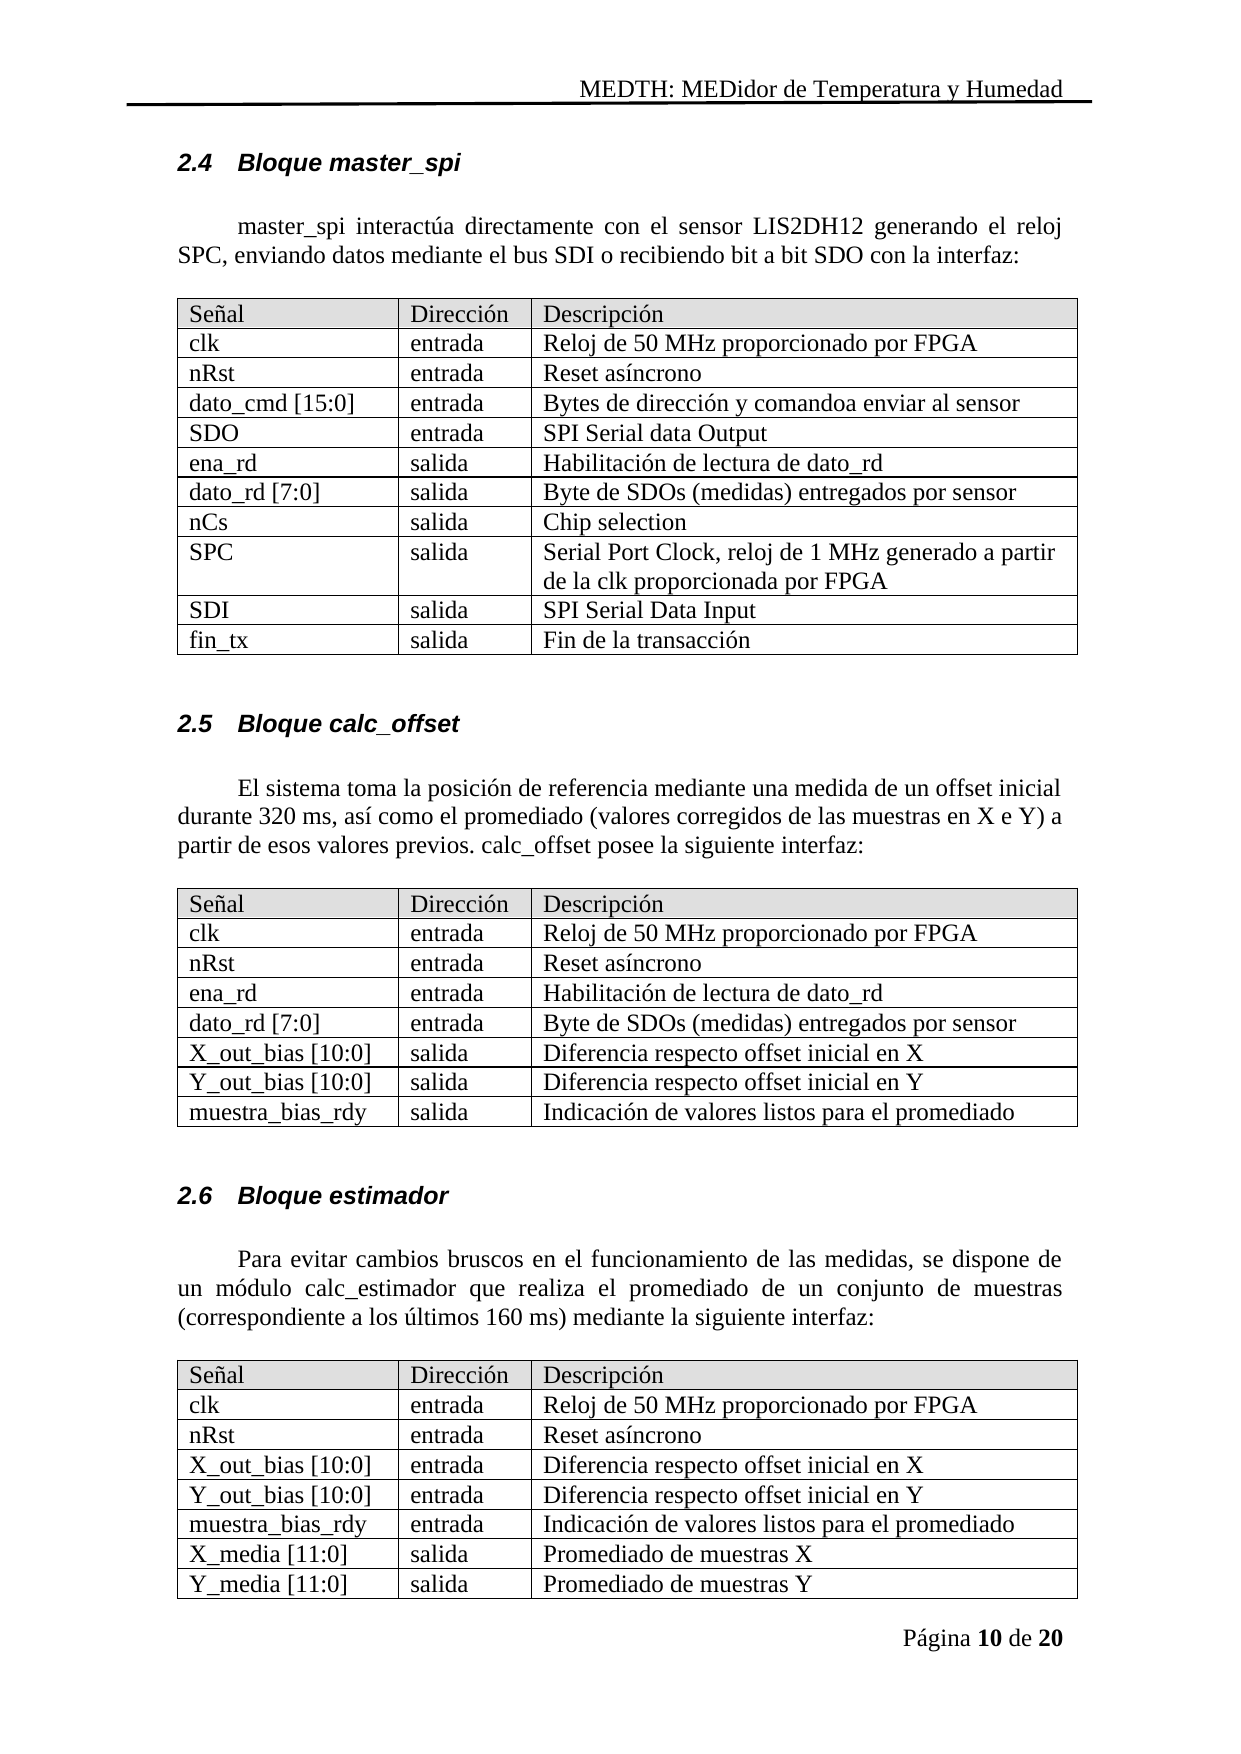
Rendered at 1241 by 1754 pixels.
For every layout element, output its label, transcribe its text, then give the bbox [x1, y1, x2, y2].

table_cell entrada [399, 1420, 531, 1449]
table_cell Y_media [11:0] [178, 1569, 398, 1598]
table_cell Reset asíncrono [532, 358, 1077, 387]
table_cell salida [399, 1539, 531, 1568]
table_cell muestra_bias_rdy [178, 1097, 398, 1126]
table_cell SDO [178, 418, 398, 447]
table_cell entrada [399, 978, 531, 1007]
table_cell entrada [399, 358, 531, 387]
table_header Señal [178, 889, 398, 917]
table_cell X_out_bias [10:0] [178, 1038, 398, 1066]
table_header Dirección [399, 299, 531, 327]
table_cell X_out_bias [10:0] [178, 1450, 398, 1479]
table_cell Indicación de valores listos para el promediado [532, 1097, 1077, 1126]
table_cell SPI Serial data Output [532, 418, 1077, 447]
table_cell Diferencia respecto offset inicial en X [532, 1038, 1077, 1066]
table_cell nRst [178, 1420, 398, 1449]
table_cell Byte de SDOs (medidas) entregados por sensor [532, 478, 1077, 506]
table_cell salida [399, 625, 531, 654]
table_cell Reset asíncrono [532, 1420, 1077, 1449]
table_cell fin_tx [178, 625, 398, 654]
table_cell muestra_bias_rdy [178, 1510, 398, 1538]
table_cell clk [178, 329, 398, 357]
table_cell Promediado de muestras X [532, 1539, 1077, 1568]
table_cell salida [399, 1097, 531, 1126]
table_cell clk [178, 919, 398, 947]
table_cell salida [399, 1569, 531, 1598]
table_cell entrada [399, 1008, 531, 1037]
table_cell entrada [399, 418, 531, 447]
subtitle Bloque estimador [177, 1181, 1063, 1209]
table_cell entrada [399, 919, 531, 947]
table_cell Diferencia respecto offset inicial en X [532, 1450, 1077, 1479]
text El sistema toma la posición de referencia mediante una medida de un offset inicial durante 320 ms, así como el promediado (valores corregidos de las muestras en X e Y) a partir de esos valores previos. calc_offset posee la siguiente interfaz: [177, 773, 1063, 859]
table_cell Promediado de muestras Y [532, 1569, 1077, 1598]
table_cell Habilitación de lectura de dato_rd [532, 978, 1077, 1007]
table_cell X_media [11:0] [178, 1539, 398, 1568]
table_cell entrada [399, 388, 531, 417]
table_cell ena_rd [178, 978, 398, 1007]
table_cell salida [399, 448, 531, 476]
text Para evitar cambios bruscos en el funcionamiento de las medidas, se dispone de un módulo calc_estimador que realiza el promediado de un conjunto de muestras (correspondiente a los últimos 160 ms) mediante la siguiente interfaz: [177, 1244, 1063, 1331]
table_cell salida [399, 1068, 531, 1096]
table_cell salida [399, 478, 531, 506]
table_cell Chip selection [532, 507, 1077, 536]
table_header Dirección [399, 1361, 531, 1389]
table_header Descripción [532, 299, 1077, 327]
table_cell Diferencia respecto offset inicial en Y [532, 1068, 1077, 1096]
table_cell nRst [178, 948, 398, 977]
table_cell salida [399, 596, 531, 624]
table_cell Habilitación de lectura de dato_rd [532, 448, 1077, 476]
table_cell Diferencia respecto offset inicial en Y [532, 1480, 1077, 1508]
table_cell entrada [399, 948, 531, 977]
table_cell SPC [178, 537, 398, 594]
table_cell Y_out_bias [10:0] [178, 1068, 398, 1096]
table_header Descripción [532, 1361, 1077, 1389]
table_header Descripción [532, 889, 1077, 917]
table_cell salida [399, 537, 531, 594]
table_cell entrada [399, 1480, 531, 1508]
table_cell entrada [399, 1450, 531, 1479]
table_cell Fin de la transacción [532, 625, 1077, 654]
table_cell ena_rd [178, 448, 398, 476]
table_cell SPI Serial Data Input [532, 596, 1077, 624]
subtitle Bloque calc_offset [177, 709, 1063, 738]
table_cell salida [399, 507, 531, 536]
table_cell nCs [178, 507, 398, 536]
table_cell entrada [399, 1510, 531, 1538]
table_cell Y_out_bias [10:0] [178, 1480, 398, 1508]
table_cell Indicación de valores listos para el promediado [532, 1510, 1077, 1538]
table_cell Serial Port Clock, reloj de 1 MHz generado a partir de la clk proporcionada por FPGA [532, 537, 1077, 594]
table_cell SDI [178, 596, 398, 624]
table_cell entrada [399, 329, 531, 357]
table_header Señal [178, 1361, 398, 1389]
table_cell Reset asíncrono [532, 948, 1077, 977]
table_cell Reloj de 50 MHz proporcionado por FPGA [532, 1390, 1077, 1419]
table_cell nRst [178, 358, 398, 387]
table_header Señal [178, 299, 398, 327]
table_cell salida [399, 1038, 531, 1066]
table_cell Reloj de 50 MHz proporcionado por FPGA [532, 919, 1077, 947]
table_cell Bytes de dirección y comandoa enviar al sensor [532, 388, 1077, 417]
table_cell clk [178, 1390, 398, 1419]
text master_spi interactúa directamente con el sensor LIS2DH12 generando el reloj SPC, enviando datos mediante el bus SDI o recibiendo bit a bit SDO con la interfaz: [177, 211, 1063, 269]
table_cell dato_rd [7:0] [178, 1008, 398, 1037]
table_cell dato_cmd [15:0] [178, 388, 398, 417]
table_cell Reloj de 50 MHz proporcionado por FPGA [532, 329, 1077, 357]
table_cell Byte de SDOs (medidas) entregados por sensor [532, 1008, 1077, 1037]
subtitle Bloque master_spi [177, 148, 1063, 176]
table_cell dato_rd [7:0] [178, 478, 398, 506]
table_cell entrada [399, 1390, 531, 1419]
table_header Dirección [399, 889, 531, 917]
